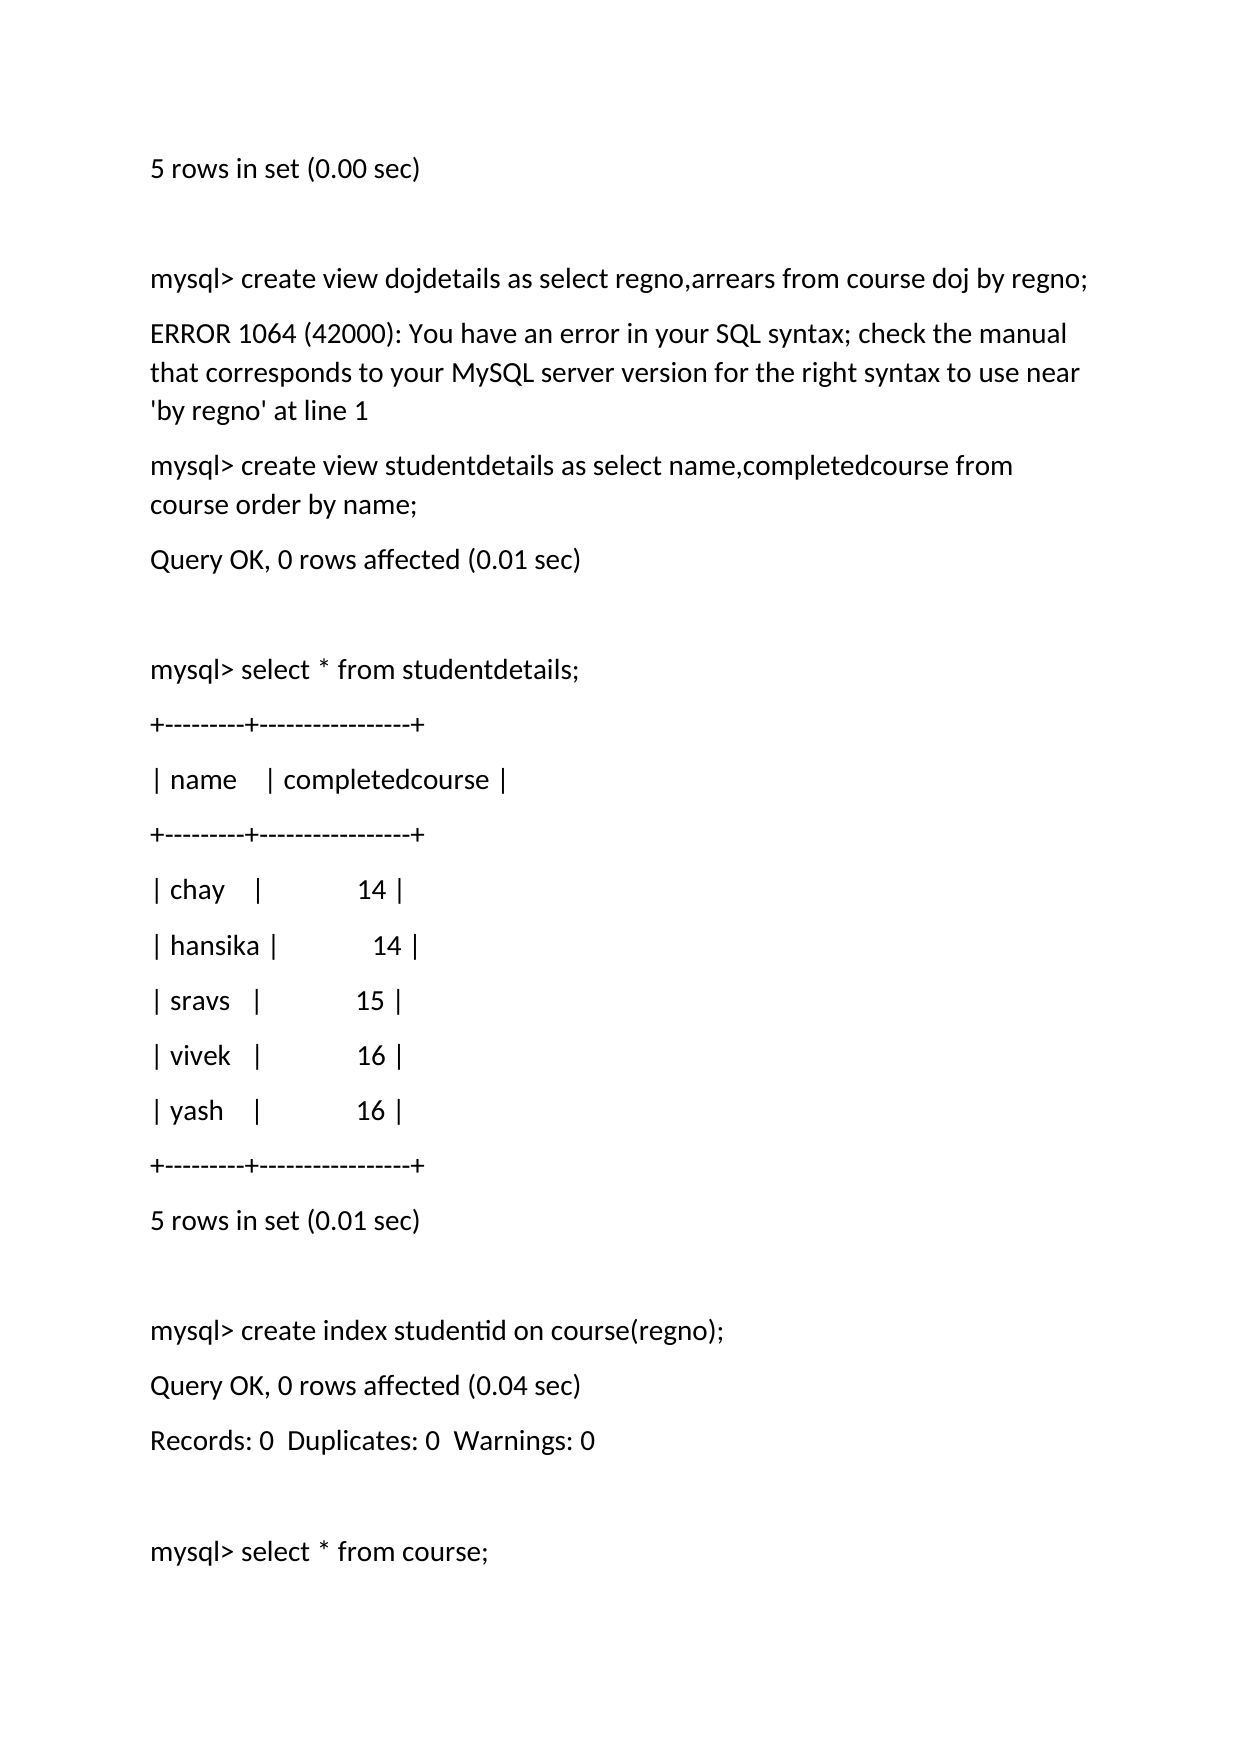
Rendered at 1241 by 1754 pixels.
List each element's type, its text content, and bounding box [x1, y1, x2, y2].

text mysql> select * from studentdetails; [150, 651, 1090, 687]
text mysql> create view dojdetails as select regno,arrears from course doj by regno; [150, 260, 1090, 296]
text +---------+-----------------+ [150, 706, 1090, 742]
text | vivek | 16 | [150, 1037, 1090, 1072]
text Query OK, 0 rows affected (0.01 sec) [150, 541, 1090, 576]
text | name | completedcourse | [150, 761, 1090, 797]
text mysql> create index studentid on course(regno); [150, 1312, 1090, 1348]
text Query OK, 0 rows affected (0.04 sec) [150, 1367, 1090, 1403]
text 5 rows in set (0.01 sec) [150, 1202, 1090, 1238]
text | chay | 14 | [150, 871, 1090, 907]
text Records: 0 Duplicates: 0 Warnings: 0 [150, 1422, 1090, 1458]
text mysql> create view studentdetails as select name,completedcourse from course order by name; [150, 447, 1090, 521]
text mysql> select * from course; [150, 1533, 1090, 1568]
text | sravs | 15 | [150, 982, 1090, 1017]
text +---------+-----------------+ [150, 816, 1090, 852]
text +---------+-----------------+ [150, 1147, 1090, 1183]
text 5 rows in set (0.00 sec) [150, 150, 1090, 186]
text | yash | 16 | [150, 1092, 1090, 1127]
text | hansika | 14 | [150, 927, 1090, 962]
text ERROR 1064 (42000): You have an error in your SQL syntax; check the manual that corresponds to your MySQL server version for the right syntax to use near 'by regno' at line 1 [150, 315, 1090, 428]
